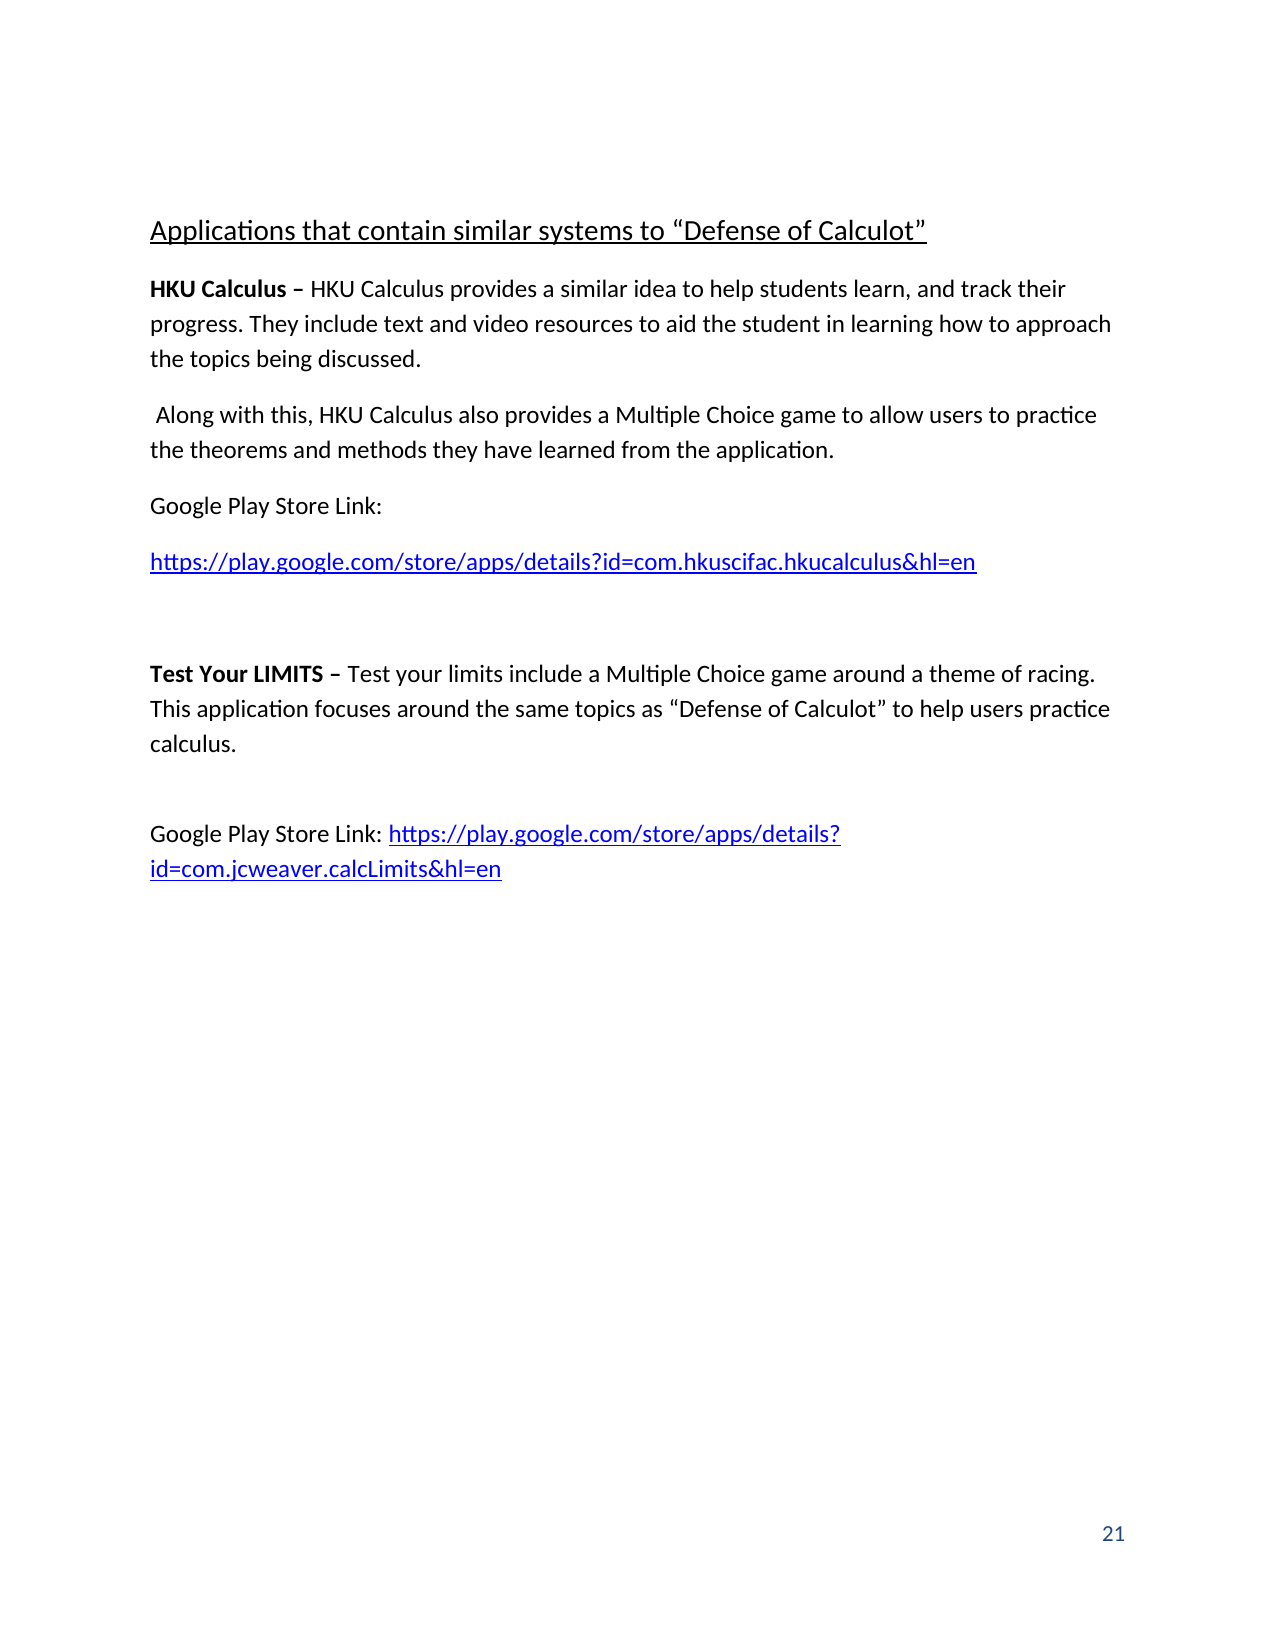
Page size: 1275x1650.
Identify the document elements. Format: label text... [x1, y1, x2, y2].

text Google Play Store Link: [150, 490, 1125, 521]
text Applications that contain similar systems to “Defense of Calculot” [150, 212, 1125, 247]
text HKU Calculus – HKU Calculus provides a similar idea to help students learn, and track their progress. They include text and video resources to aid the student in learning how to approach the topics being discussed. [150, 273, 1125, 374]
text Google Play Store Link: https://play.google.com/store/apps/details?id=com.jcweaver.calcLimits&hl=en [150, 783, 1125, 884]
text https://play.google.com/store/apps/details?id=com.hkuscifac.hkucalculus&hl=en [150, 546, 1125, 577]
text Along with this, HKU Calculus also provides a Multiple Choice game to allow users to practice the theorems and methods they have learned from the application. [150, 399, 1125, 465]
text Test Your LIMITS – Test your limits include a Multiple Choice game around a theme of racing. This application focuses around the same topics as “Defense of Calculot” to help users practice calculus. [150, 658, 1125, 758]
